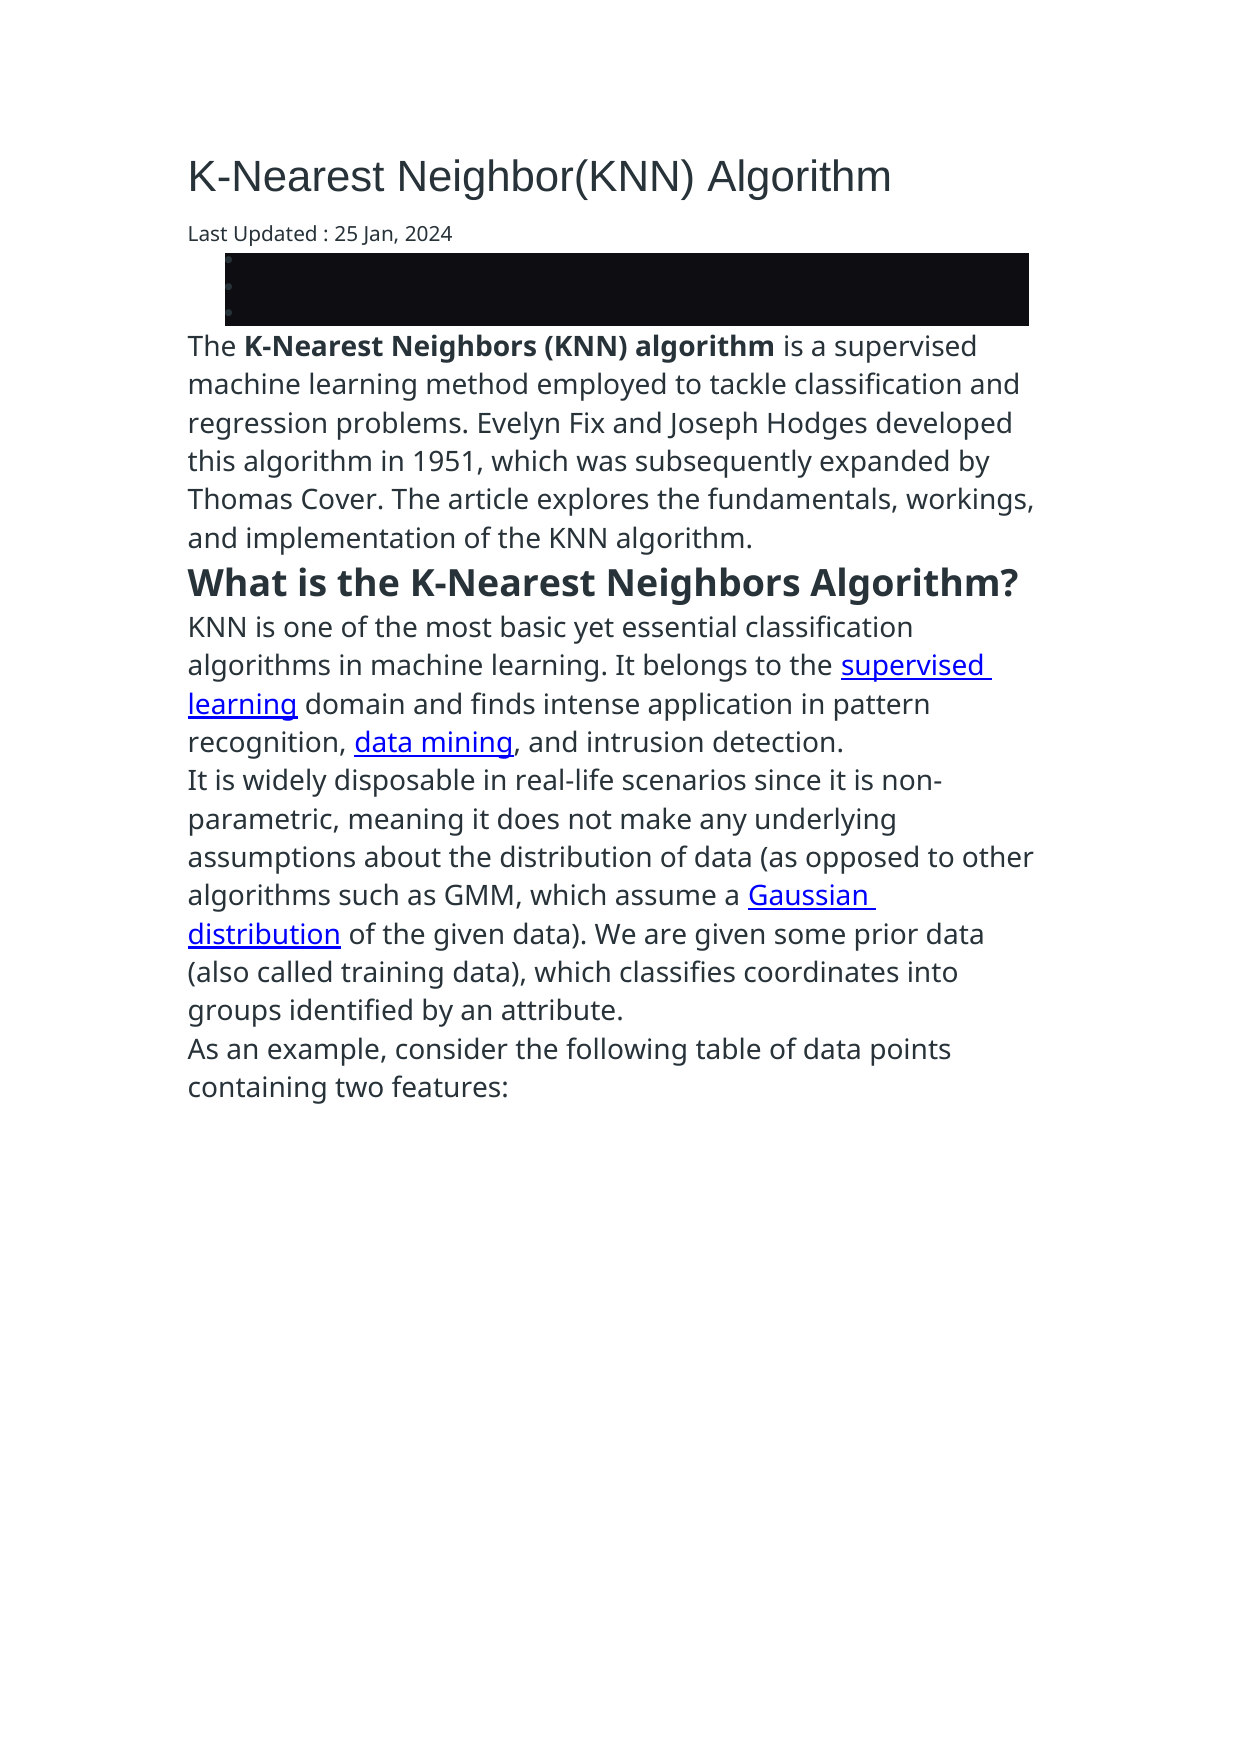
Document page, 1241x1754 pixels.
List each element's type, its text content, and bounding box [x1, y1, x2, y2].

text As an example, consider the following table of data points containing two features: [187, 1029, 1053, 1106]
text The K-Nearest Neighbors (KNN) algorithm is a supervised machine learning method employed to tackle classification and regression problems. Evelyn Fix and Joseph Hodges developed this algorithm in 1951, which was subsequently expanded by Thomas Cover. The article explores the fundamentals, workings, and implementation of the KNN algorithm. [187, 326, 1053, 556]
text KNN is one of the most basic yet essential classification algorithms in machine learning. It belongs to the supervised learning domain and finds intense application in pattern recognition, data mining, and intrusion detection. [187, 607, 1053, 761]
subtitle What is the K-Nearest Neighbors Algorithm? [187, 556, 1053, 607]
subtitle K-Nearest Neighbor(KNN) Algorithm [187, 150, 1053, 200]
text Last Updated : 25 Jan, 2024 [187, 200, 1053, 247]
text It is widely disposable in real-life scenarios since it is non-parametric, meaning it does not make any underlying assumptions about the distribution of data (as opposed to other algorithms such as GMM, which assume a Gaussian distribution of the given data). We are given some prior data (also called training data), which classifies coordinates into groups identified by an attribute. [187, 761, 1053, 1029]
